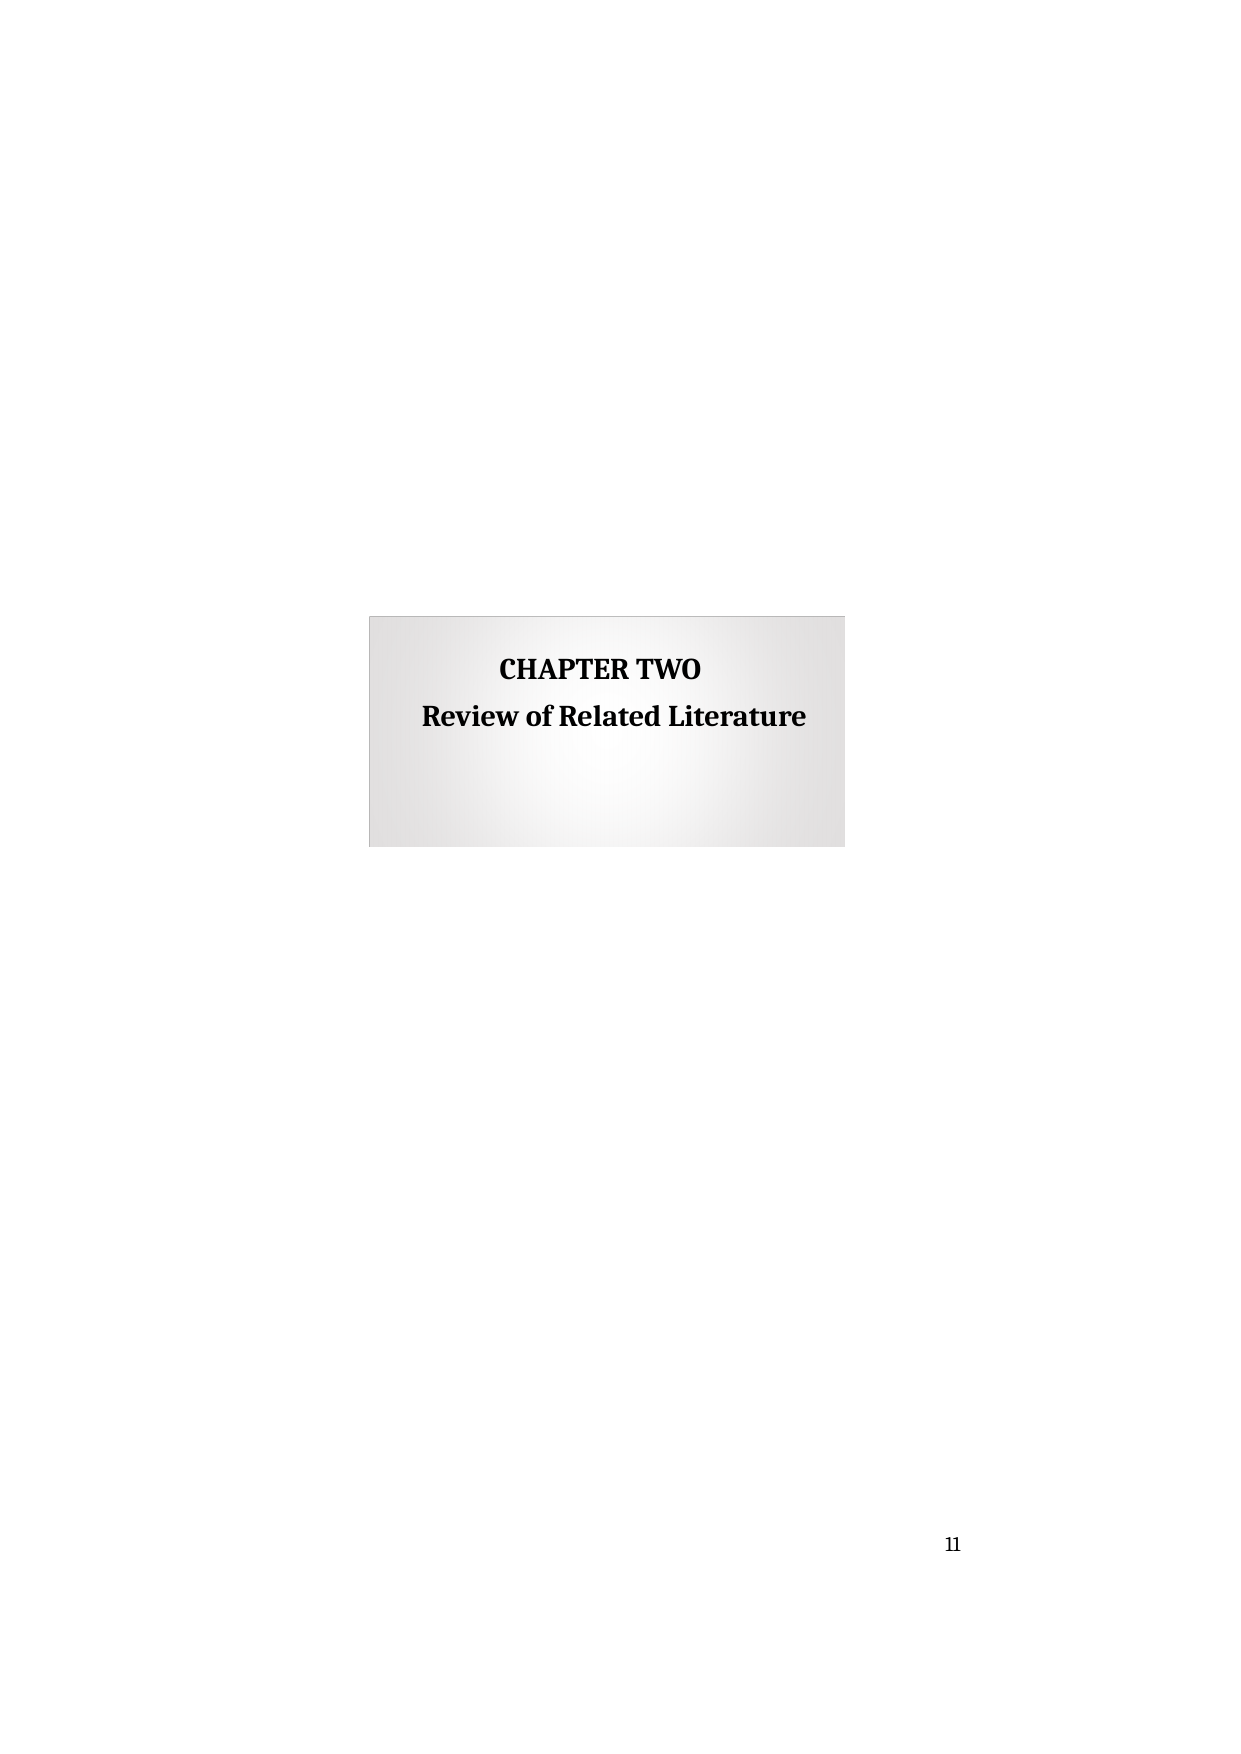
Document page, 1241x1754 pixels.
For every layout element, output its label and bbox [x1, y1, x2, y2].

picture [369, 616, 845, 847]
